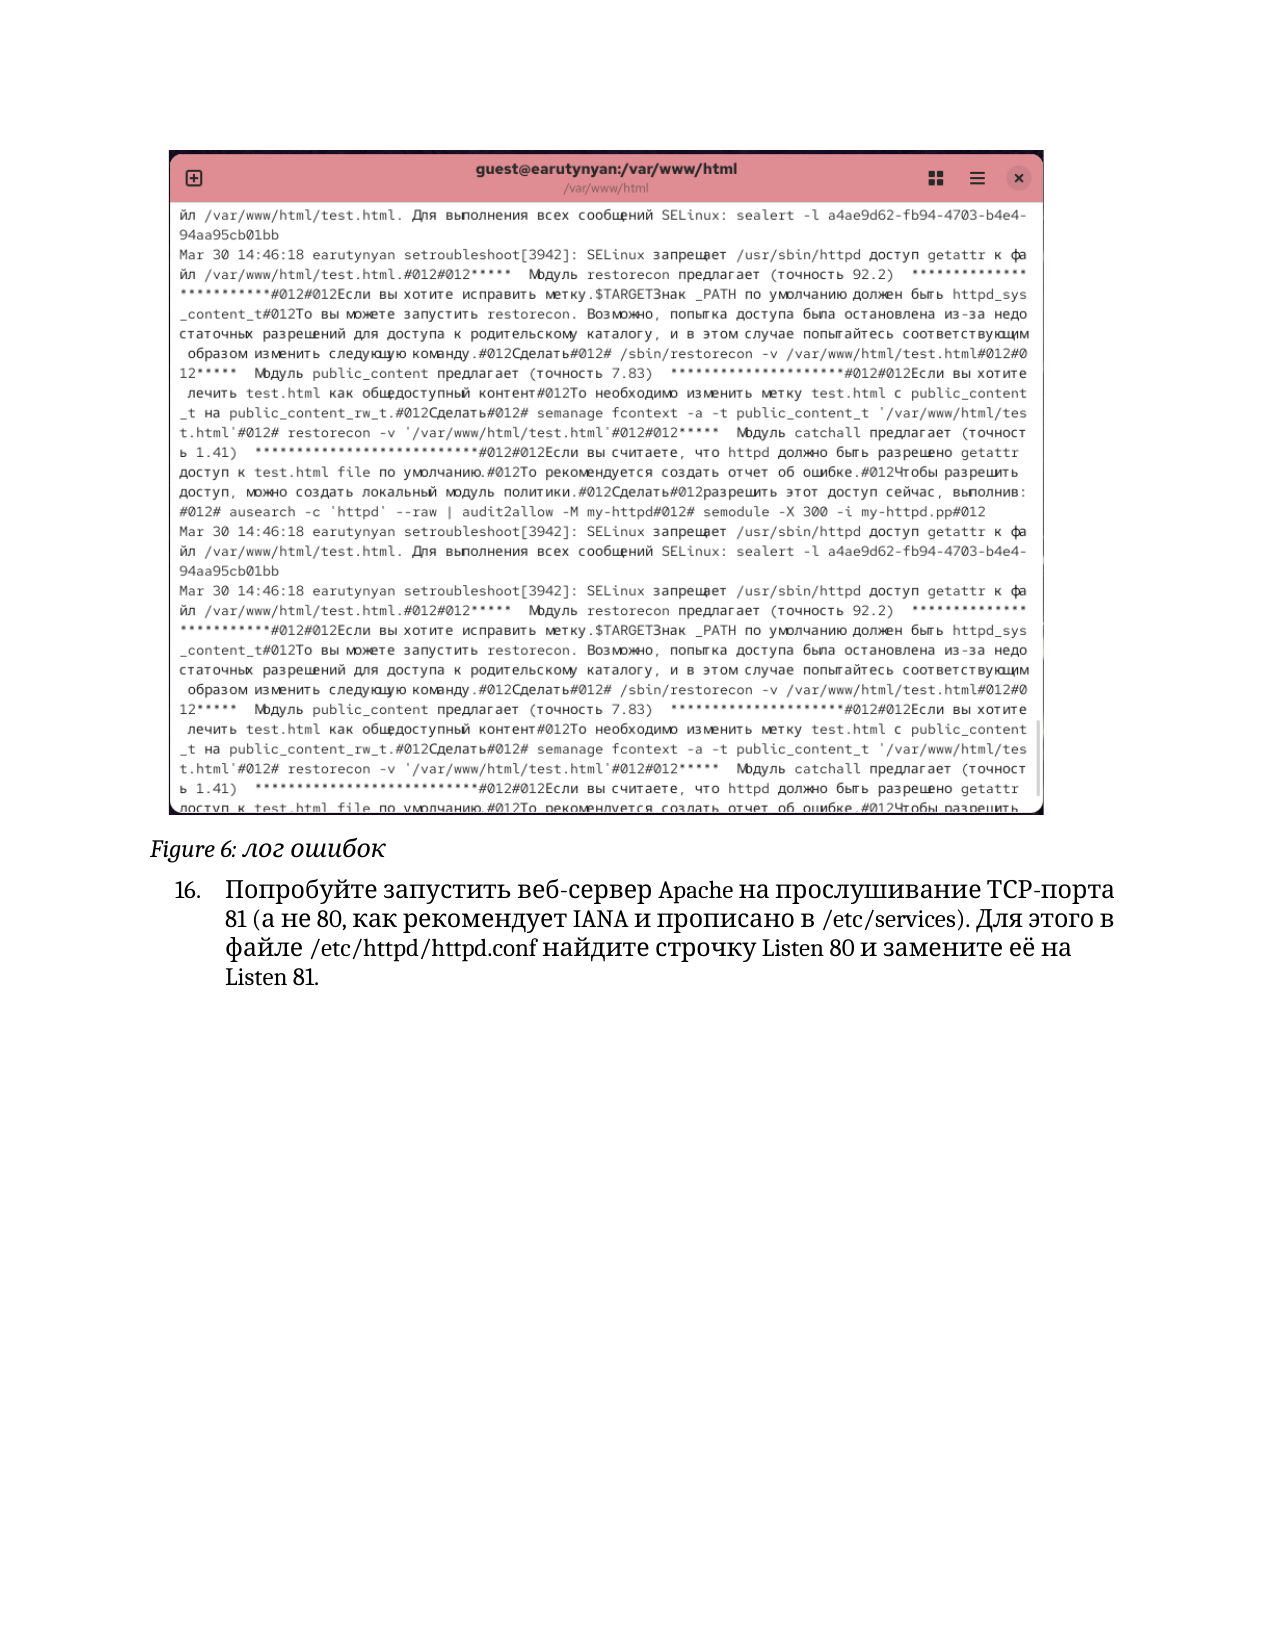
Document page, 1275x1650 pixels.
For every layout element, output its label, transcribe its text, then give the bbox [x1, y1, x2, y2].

list Попробуйте запустить веб-сервер Apache на прослушивание ТСР-порта 81 (а не 80, как рекомендует IANA и прописано в /etc/services). Для этого в файле /etc/httpd/httpd.conf найдите строчку Listen 80 и замените её на Listen 81. [175, 876, 1125, 991]
picture [168, 150, 1044, 815]
text Figure 6: лог ошибок [150, 835, 1125, 864]
